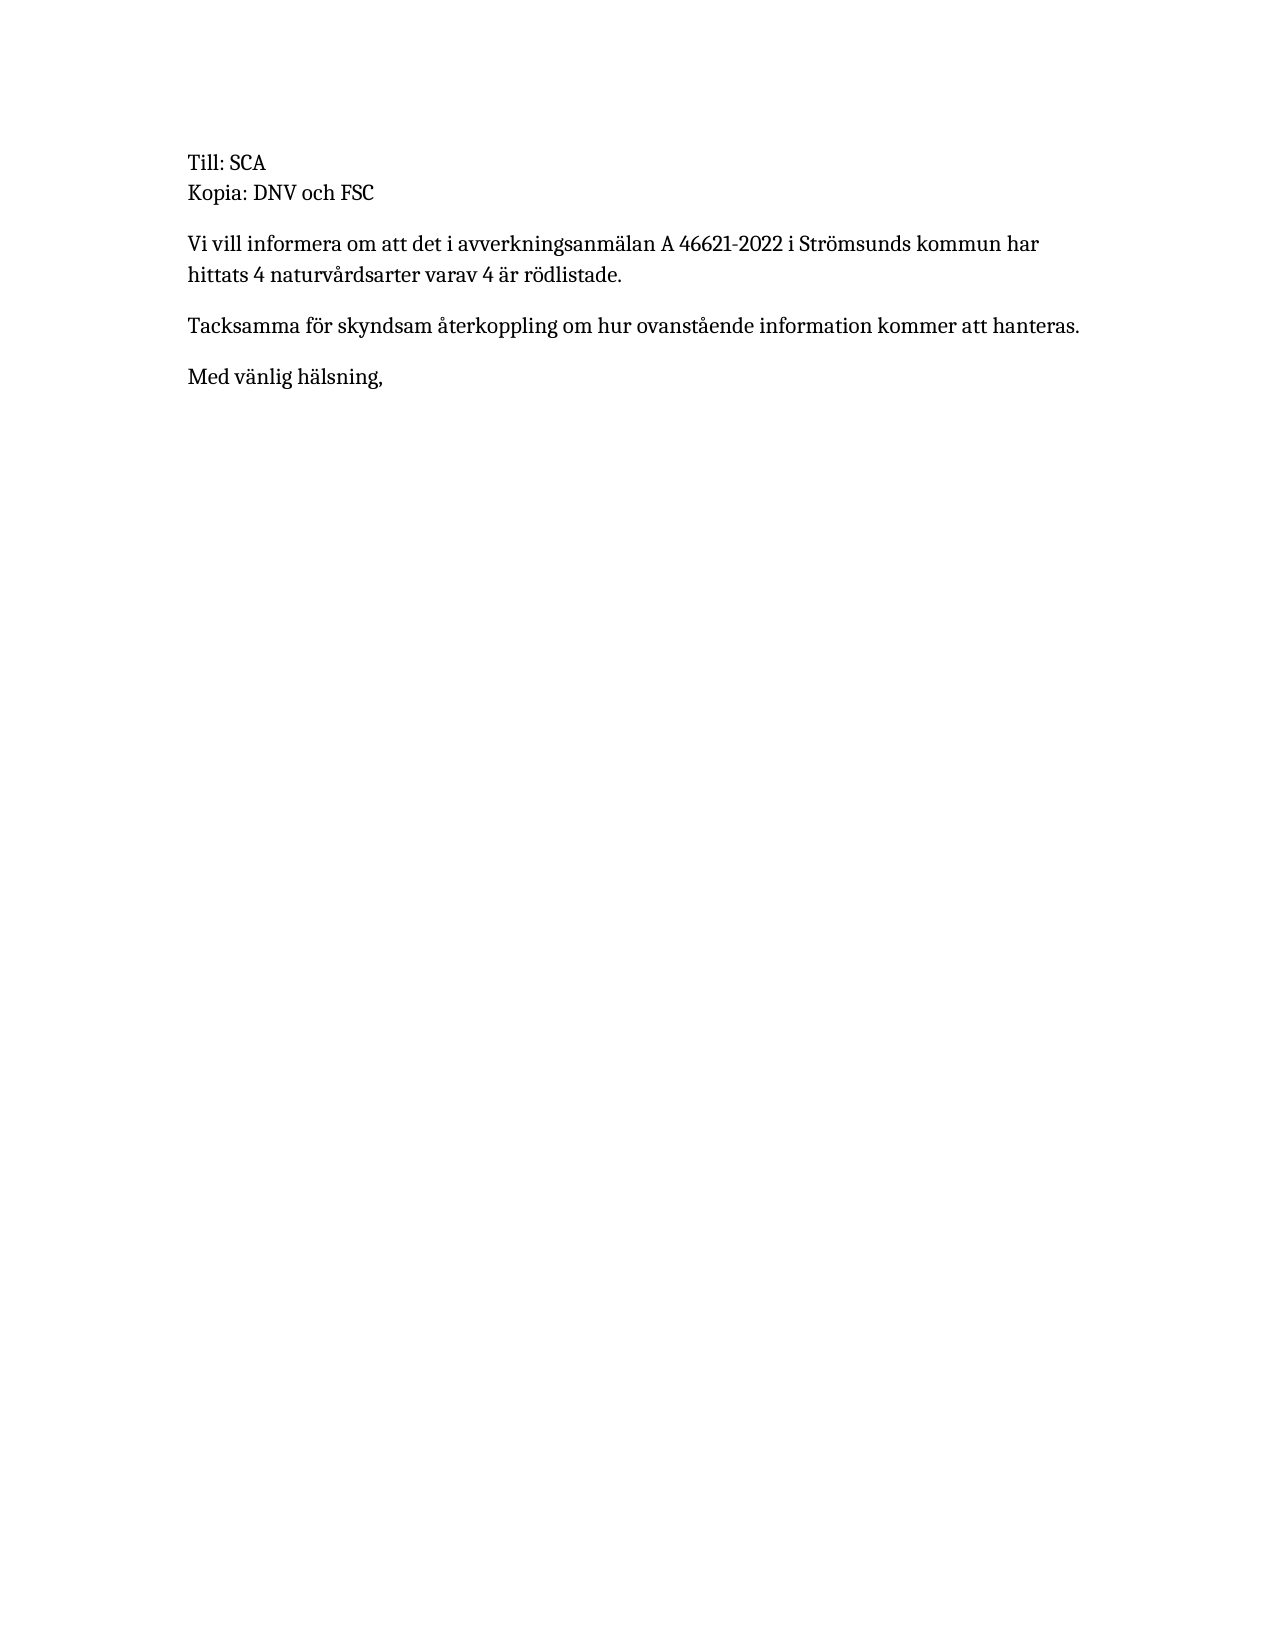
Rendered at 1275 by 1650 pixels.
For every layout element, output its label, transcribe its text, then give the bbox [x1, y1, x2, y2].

text Med vänlig hälsning, [187, 363, 1087, 420]
text Tacksamma för skyndsam återkoppling om hur ovanstående information kommer att hanteras. [187, 312, 1087, 339]
text Till: SCA Kopia: DNV och FSC [187, 150, 1087, 207]
text Vi vill informera om att det i avverkningsanmälan A 46621-2022 i Strömsunds kommun har hittats 4 naturvårdsarter varav 4 är rödlistade. [187, 231, 1087, 288]
